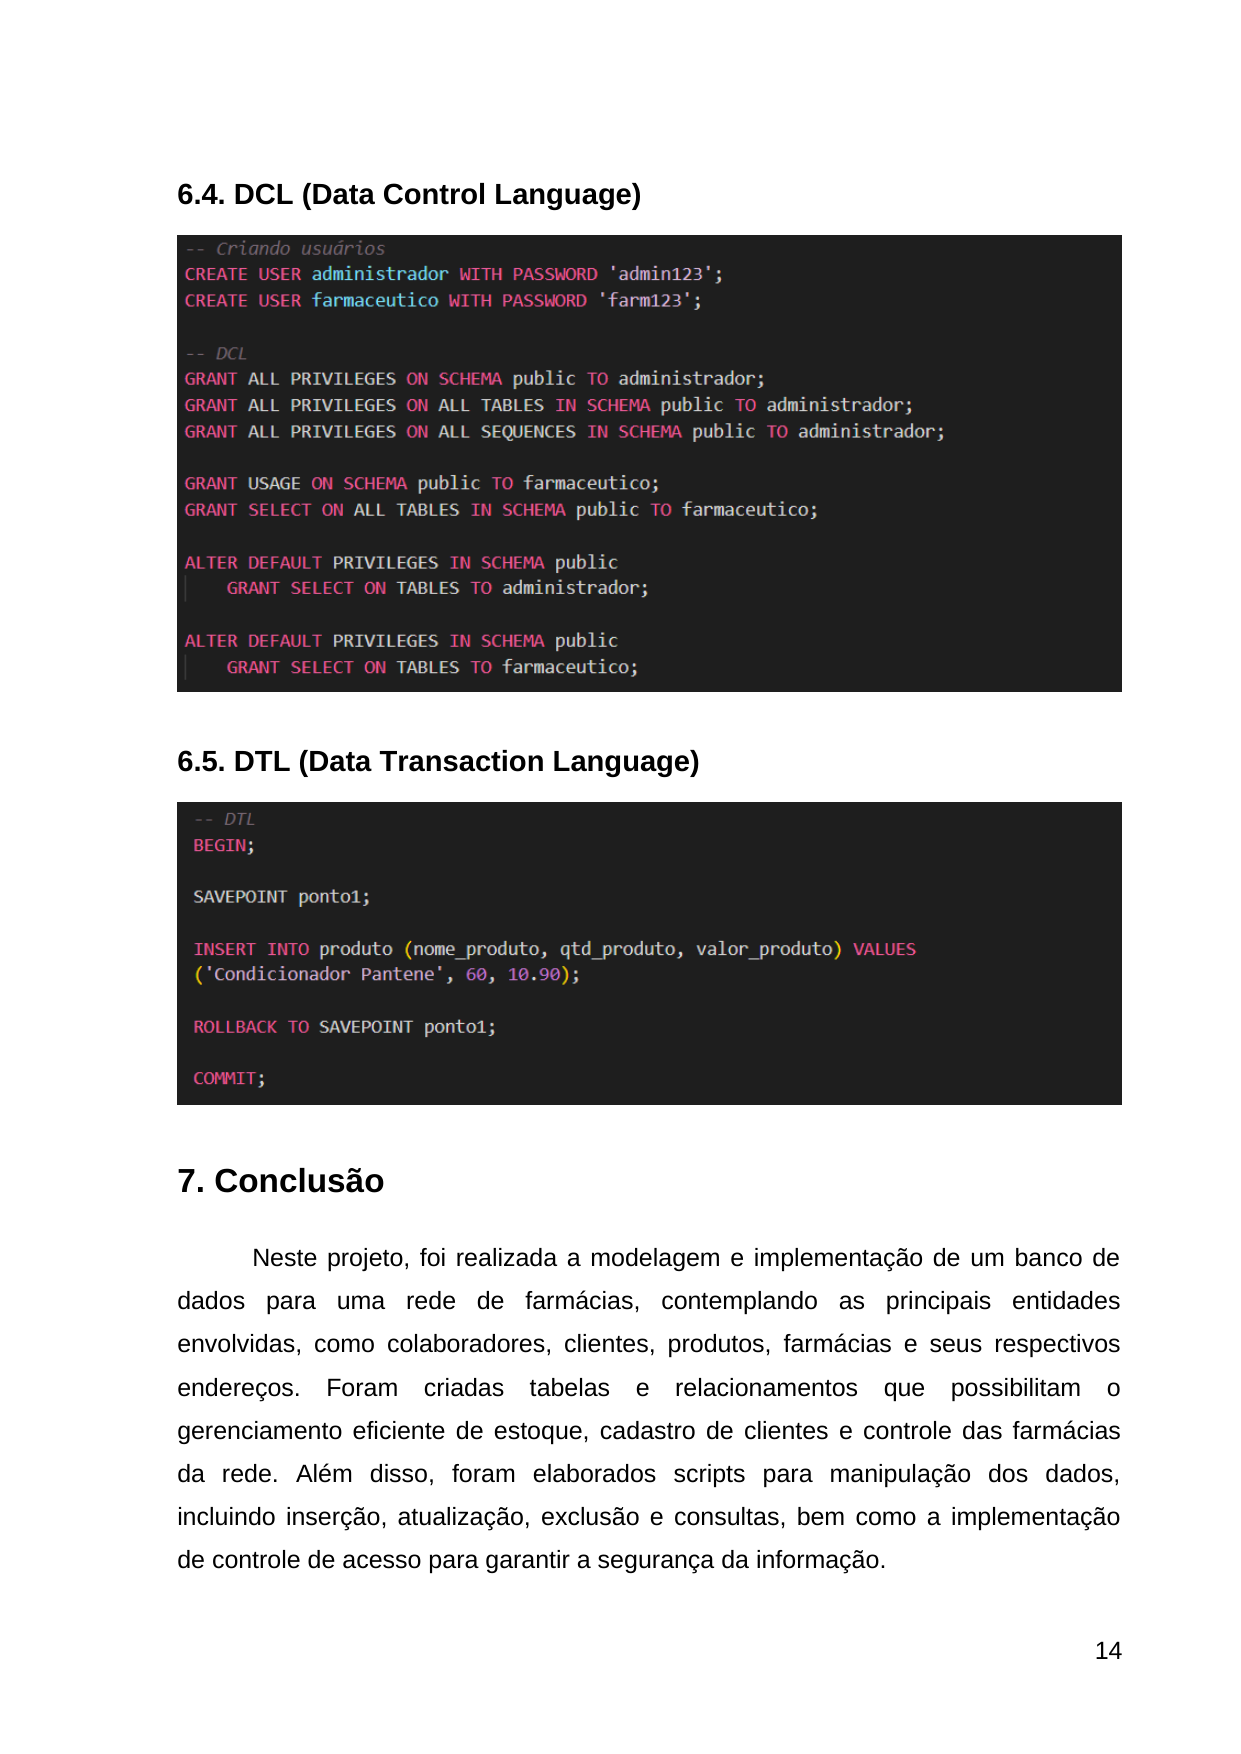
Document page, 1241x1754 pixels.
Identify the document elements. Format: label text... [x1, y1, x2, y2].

text Neste projeto, foi realizada a modelagem e implementação de um banco de dados para uma rede de farmácias, contemplando as principais entidades envolvidas, como colaboradores, clientes, produtos, farmácias e seus respectivos endereços. Foram criadas tabelas e relacionamentos que possibilitam o gerenciamento eficiente de estoque, cadastro de clientes e controle das farmácias da rede. Além disso, foram elaborados scripts para manipulação dos dados, incluindo inserção, atualização, exclusão e consultas, bem como a implementação de controle de acesso para garantir a segurança da informação. [177, 1243, 1122, 1574]
subtitle 6.4. DCL (Data Control Language) [177, 177, 1122, 211]
picture [177, 235, 1122, 692]
subtitle 6.5. DTL (Data Transaction Language) [177, 744, 1122, 777]
subtitle 7. Conclusão [177, 1161, 1122, 1199]
picture [177, 802, 1122, 1105]
